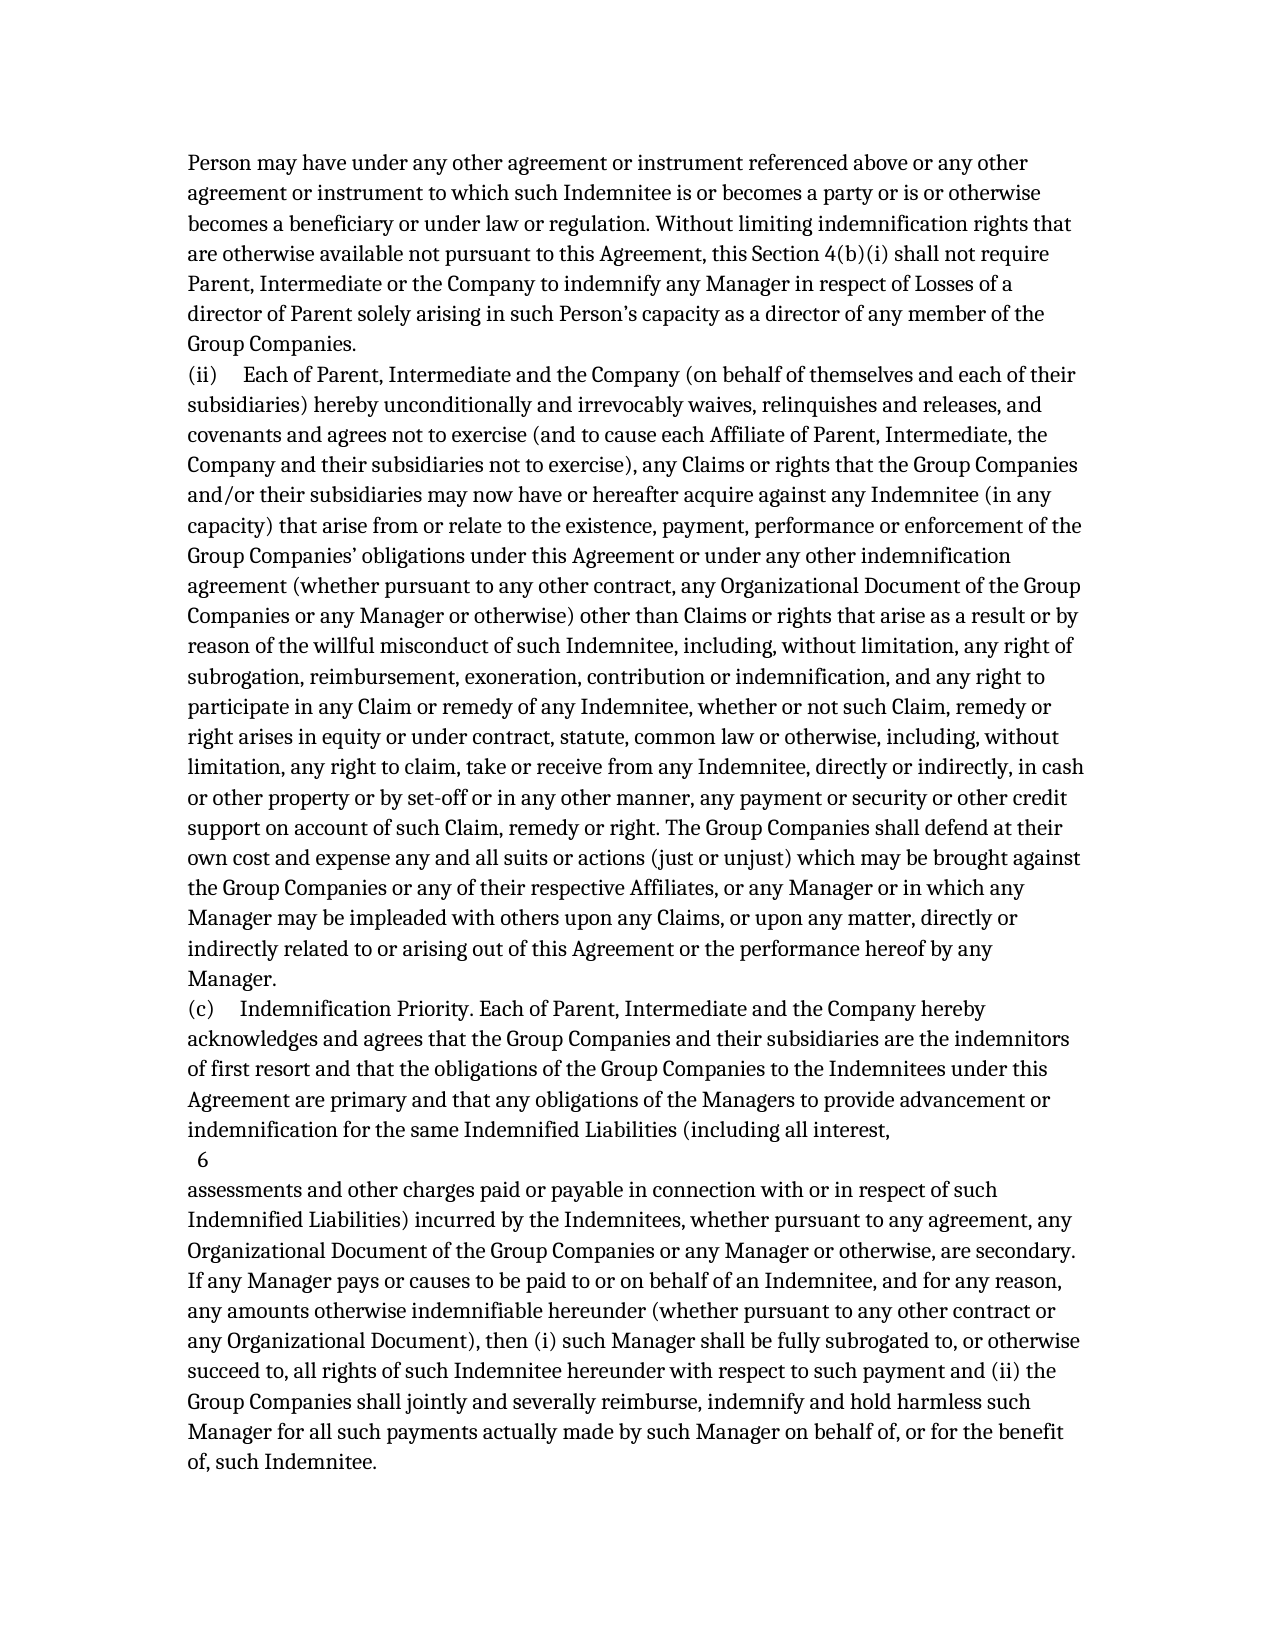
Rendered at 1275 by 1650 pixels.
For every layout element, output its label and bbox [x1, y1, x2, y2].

text [187, 150, 1087, 1475]
